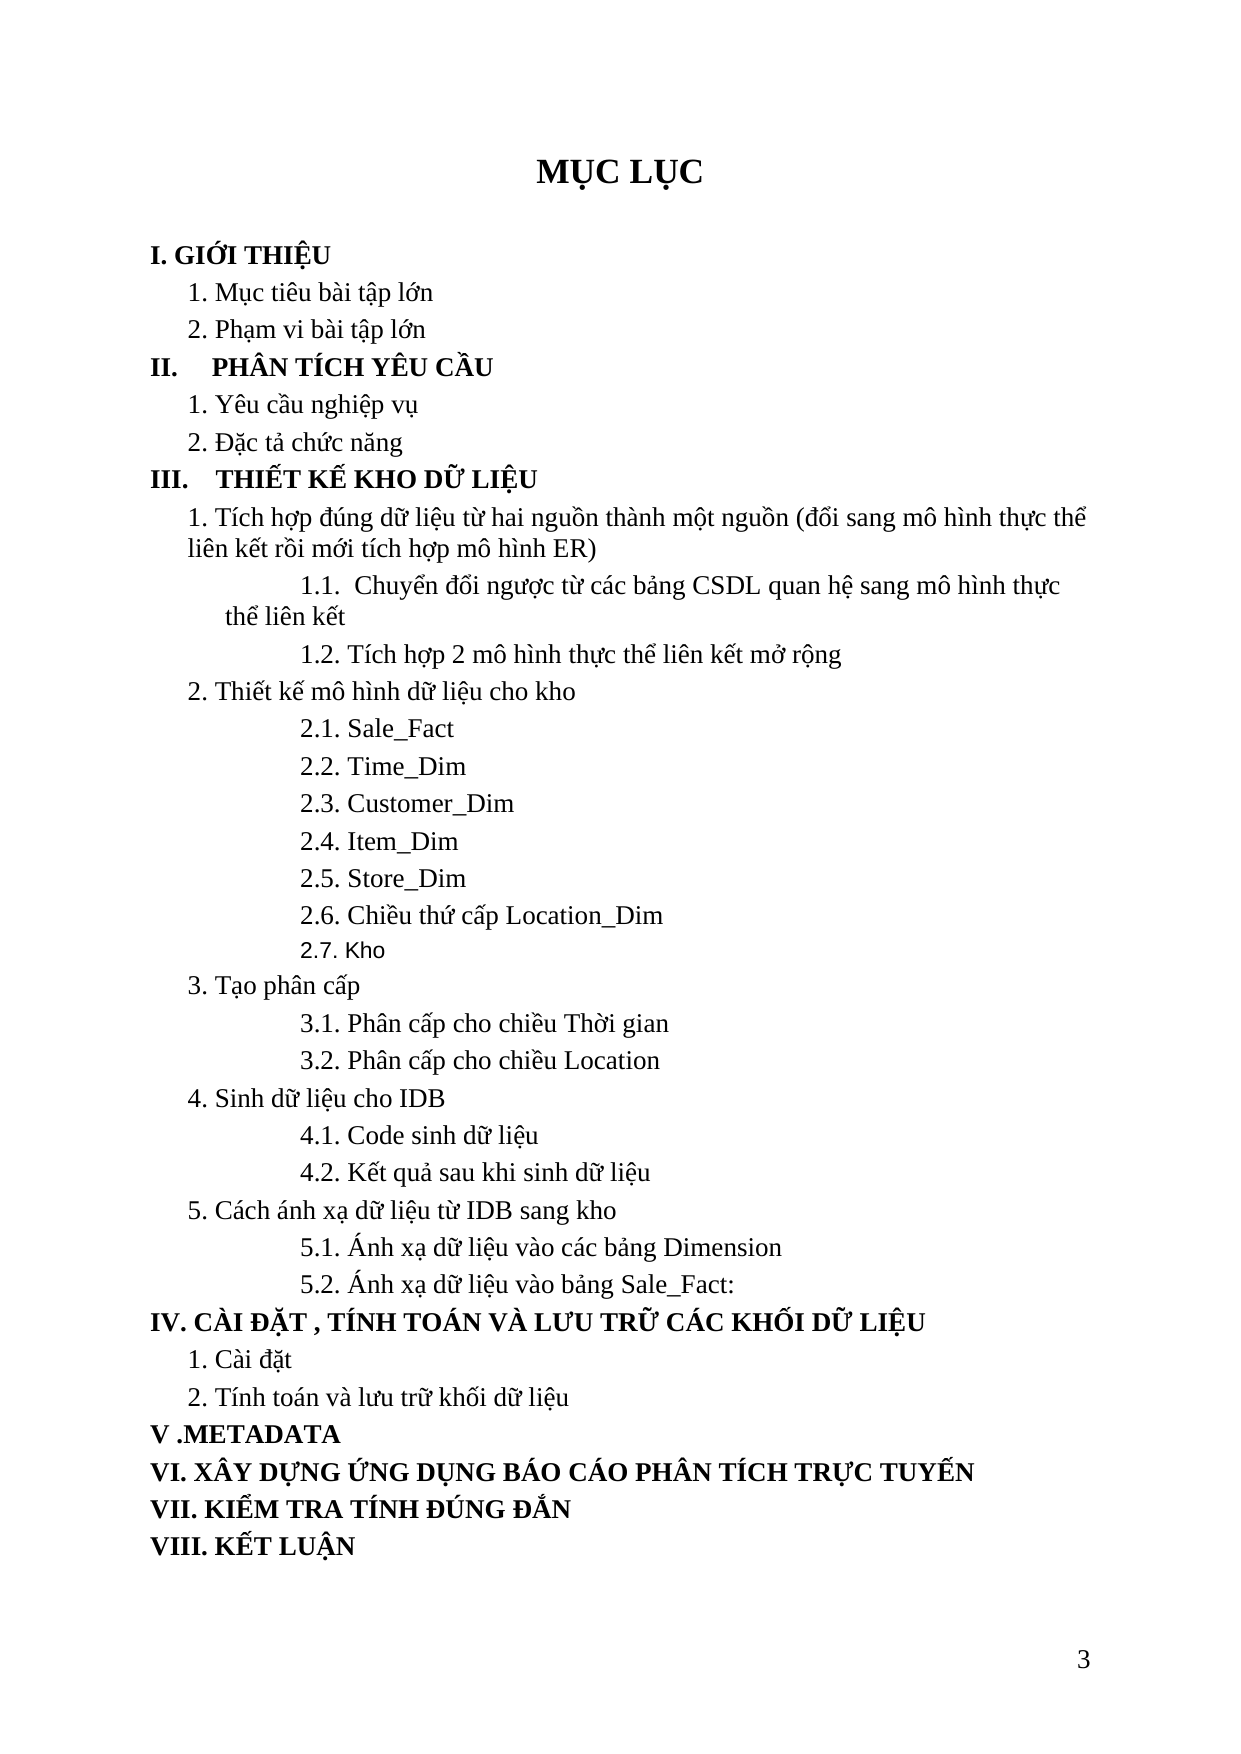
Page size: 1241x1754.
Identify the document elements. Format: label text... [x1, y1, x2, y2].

text MỤC LỤC [150, 150, 1090, 191]
